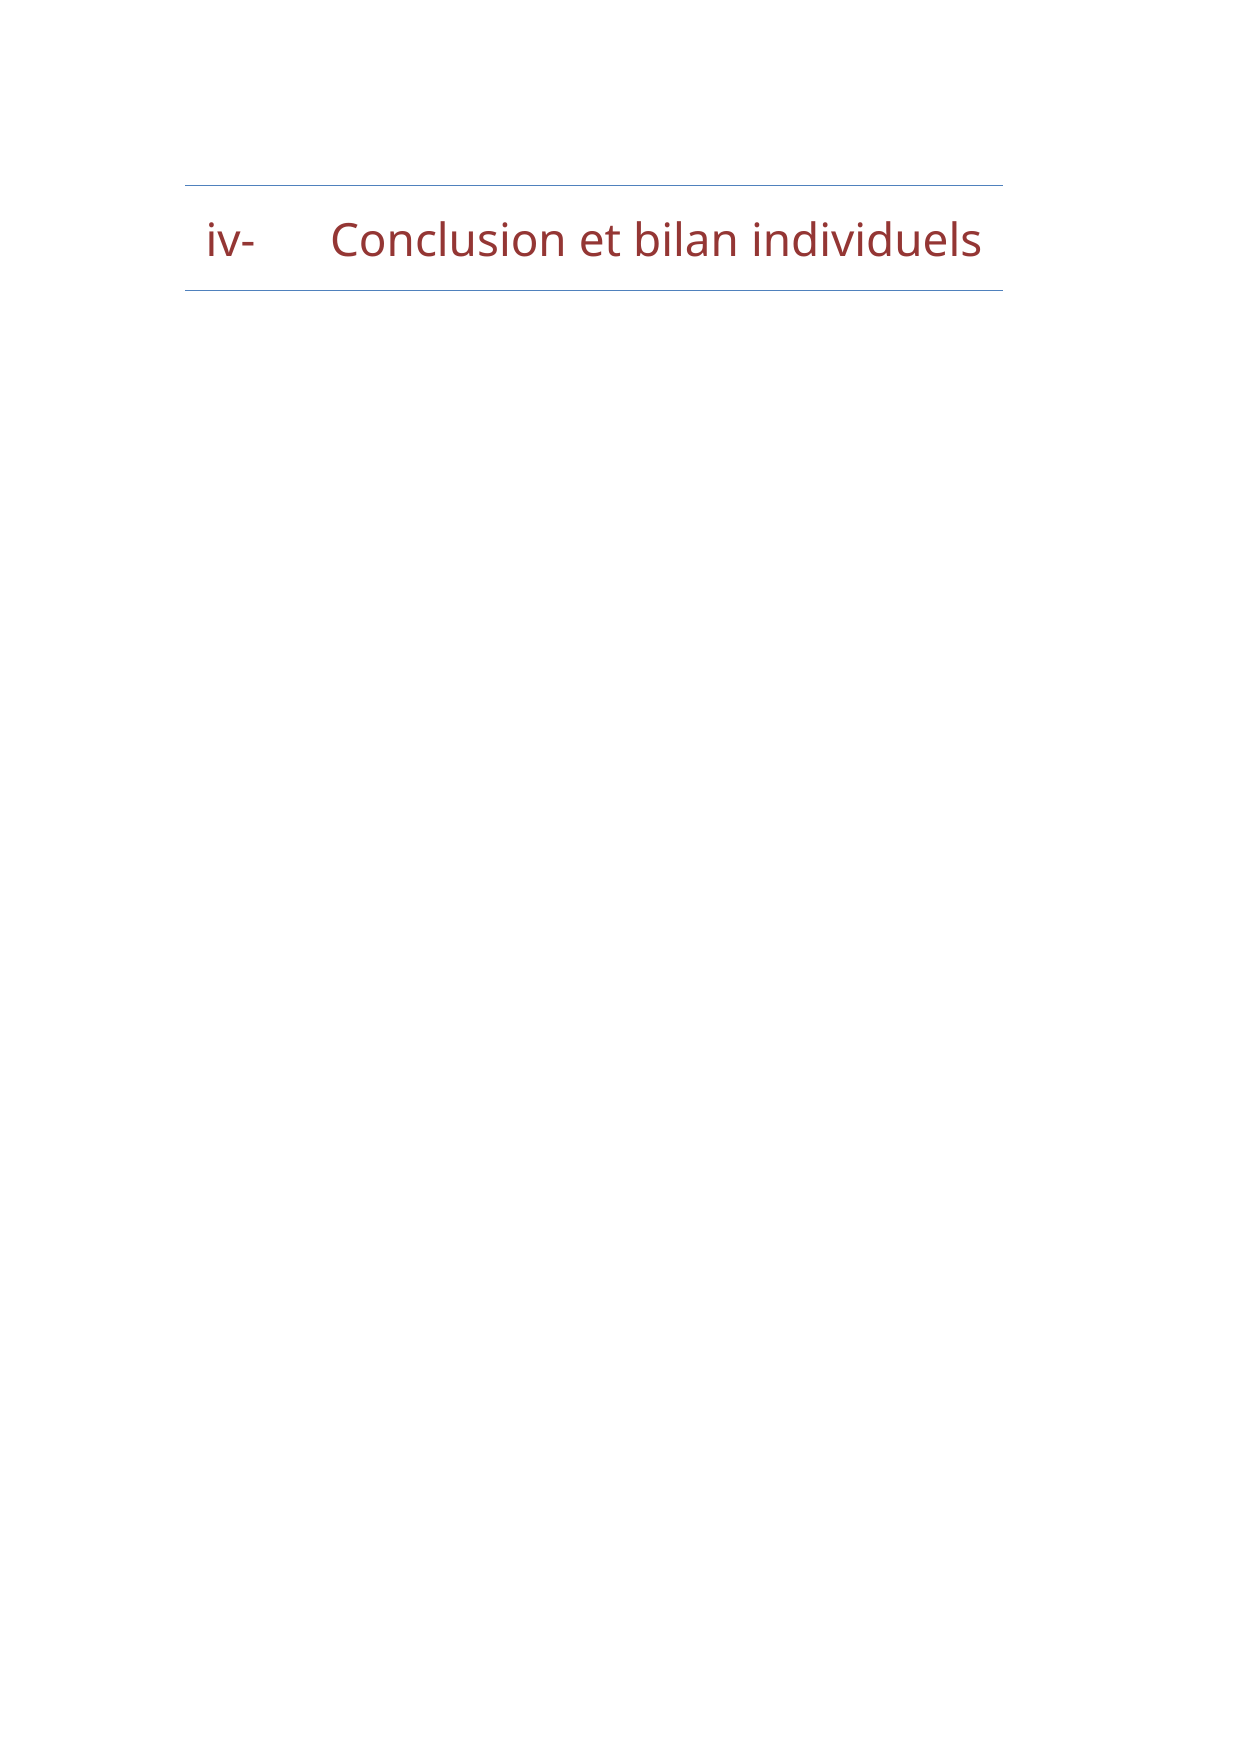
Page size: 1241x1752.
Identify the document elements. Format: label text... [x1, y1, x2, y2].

list Conclusion et bilan individuels [185, 186, 1003, 290]
